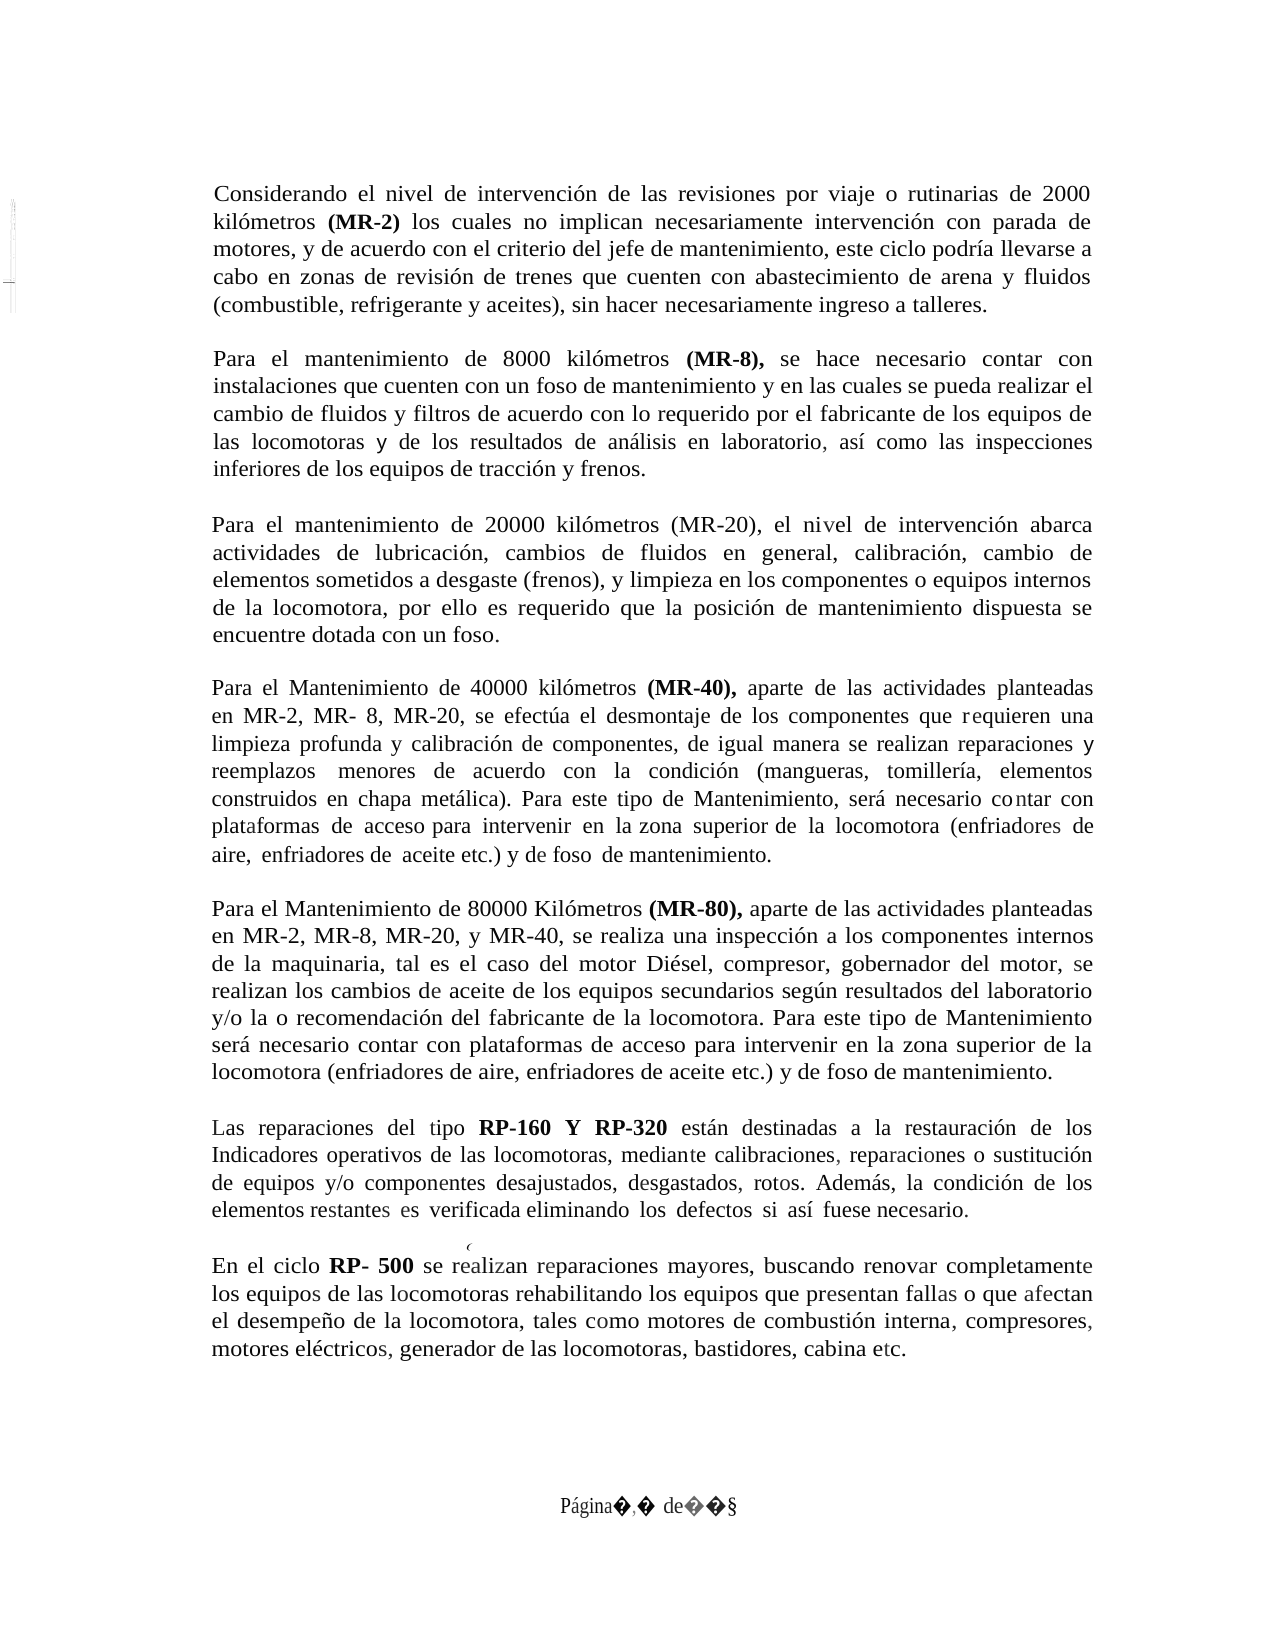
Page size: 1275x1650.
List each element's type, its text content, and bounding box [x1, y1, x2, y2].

text Considerando el nivel de intervención de las revisiones por viaje o rutinarias de 2000 kilómetros (MR-2) los cuales no implican necesariamente intervención con parada de motores, y de acuerdo con el criterio del jefe de mantenimiento, este ciclo podría llevarse a cabo en zonas de revisión de trenes que cuenten con abastecimiento de arena y fluidos (combustible, refrigerante y aceites), sin hacer necesariamente ingreso a talleres. [213, 180, 1092, 317]
text En el ciclo RP- 500 se realizan reparaciones mayores, buscando renovar completamente los equipos de las locomotoras rehabilitando los equipos que presentan fallas o que afectan el desempeño de la locomotora, tales como motores de combustión interna, compresores, motores eléctricos, generador de las locomotoras, bastidores, cabina etc. [211, 1252, 1093, 1361]
text Para el Mantenimiento de 80000 Kilómetros (MR-80), aparte de las actividades planteadas en MR-2, MR-8, MR-20, y MR-40, se realiza una inspección a los componentes internos de la maquinaria, tal es el caso del motor Diésel, compresor, gobernador del motor, se realizan los cambios de aceite de los equipos secundarios según resultados del laboratorio y/o la o recomendación del fabricante de la locomotora. Para este tipo de Mantenimiento será necesario contar con plataformas de acceso para intervenir en la zona superior de la locomotora (enfriadores de aire, enfriadores de aceite etc.) y de foso de mantenimiento. [211, 896, 1094, 1084]
picture [3, 199, 16, 313]
text Página�,� de��§ [148, 1489, 1150, 1521]
text Para el Mantenimiento de 40000 kilómetros (MR-40), aparte de las actividades planteadas en MR-2, MR- 8, MR-20, se efectúa el desmontaje de los componentes que requieren una limpieza profunda y calibración de componentes, de igual manera se realizan reparaciones y reemplazos menores de acuerdo con la condición (mangueras, tomillería, elementos construidos en chapa metálica). Para este tipo de Mantenimiento, será necesario contar con plataformas de acceso para intervenir en la zona superior de la locomotora (enfriadores de aire, enfriadores de aceite etc.) y de foso de mantenimiento. [211, 674, 1094, 868]
text Para el mantenimiento de 20000 kilómetros (MR-20), el nivel de intervención abarca actividades de lubricación, cambios de fluidos en general, calibración, cambio de elementos sometidos a desgaste (frenos), y limpieza en los componentes o equipos internos de la locomotora, por ello es requerido que la posición de mantenimiento dispuesta se encuentre dotada con un foso. [211, 511, 1093, 648]
text Para el mantenimiento de 8000 kilómetros (MR-8), se hace necesario contar con instalaciones que cuenten con un foso de mantenimiento y en las cuales se pueda realizar el cambio de fluidos y filtros de acuerdo con lo requerido por el fabricante de los equipos de las locomotoras y de los resultados de análisis en laboratorio, así como las inspecciones inferiores de los equipos de tracción y frenos. [213, 345, 1093, 482]
text Las reparaciones del tipo RP-160 Y RP-320 están destinadas a la restauración de los Indicadores operativos de las locomotoras, mediante calibraciones, reparaciones o sustitución de equipos y/o componentes desajustados, desgastados, rotos. Además, la condición de los elementos restantes es verificada eliminando los defectos si así fuese necesario. [211, 1114, 1093, 1223]
